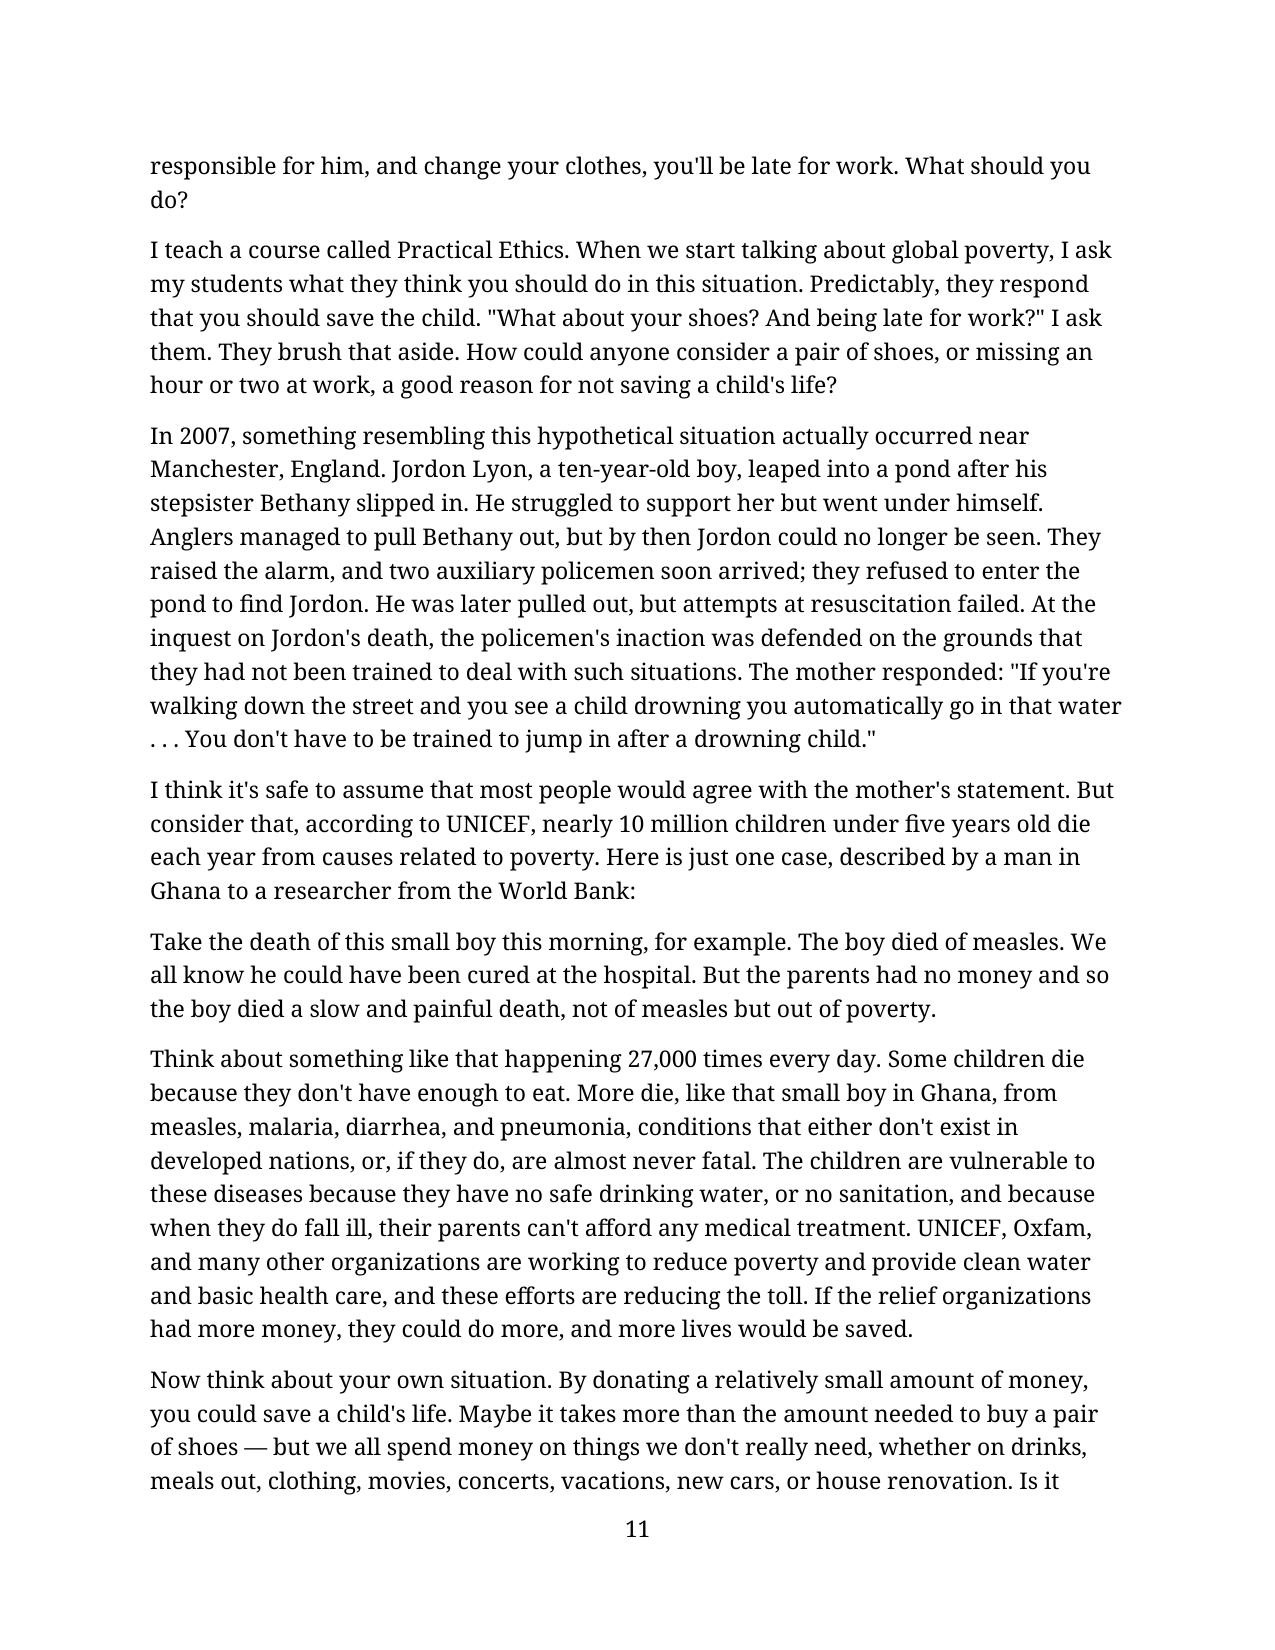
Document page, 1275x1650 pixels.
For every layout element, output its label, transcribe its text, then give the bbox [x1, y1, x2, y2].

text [150, 150, 1125, 215]
text Think about something like that happening 27,000 times every day. Some children die because they don't have enough to eat. More die, like that small boy in Ghana, from measles, malaria, diarrhea, and pneumonia, conditions that either don't exist in developed nations, or, if they do, are almost never fatal. The children are vulnerable to these diseases because they have no safe drinking water, or no sanitation, and because when they do fall ill, their parents can't afford any medical treatment. UNICEF, Oxfam, and many other organizations are working to reduce poverty and provide clean water and basic health care, and these efforts are reducing the toll. If the relief organizations had more money, they could do more, and more lives would be saved. [150, 1043, 1125, 1344]
text Take the death of this small boy this morning, for example. The boy died of measles. We all know he could have been cured at the hospital. But the parents had no money and so the boy died a slow and painful death, not of measles but out of poverty. [150, 925, 1125, 1024]
text I teach a course called Practical Ethics. When we start talking about global poverty, I ask my students what they think you should do in this situation. Predictably, they respond that you should save the child. "What about your shoes? And being late for work?" I ask them. They brush that aside. How could anyone consider a pair of shoes, or missing an hour or two at work, a good reason for not saving a child's life? [150, 234, 1125, 400]
text In 2007, something resembling this hypothetical situation actually occurred near Manchester, England. Jordon Lyon, a ten-year-old boy, leaped into a pond after his stepsister Bethany slipped in. He struggled to support her but went under himself. Anglers managed to pull Bethany out, but by then Jordon could no longer be seen. They raised the alarm, and two auxiliary policemen soon arrived; they refused to enter the pond to find Jordon. He was later pulled out, but attempts at resuscitation failed. At the inquest on Jordon's death, the policemen's inaction was defended on the grounds that they had not been trained to deal with such situations. The mother responded: "If you're walking down the street and you see a child drowning you automatically go in that water . . . You don't have to be trained to jump in after a drowning child." [150, 419, 1125, 754]
text I think it's safe to assume that most people would agree with the mother's statement. But consider that, according to UNICEF, nearly 10 million children under five years old die each year from causes related to poverty. Here is just one case, described by a man in Ghana to a researcher from the World Bank: [150, 774, 1125, 906]
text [150, 1364, 1125, 1496]
